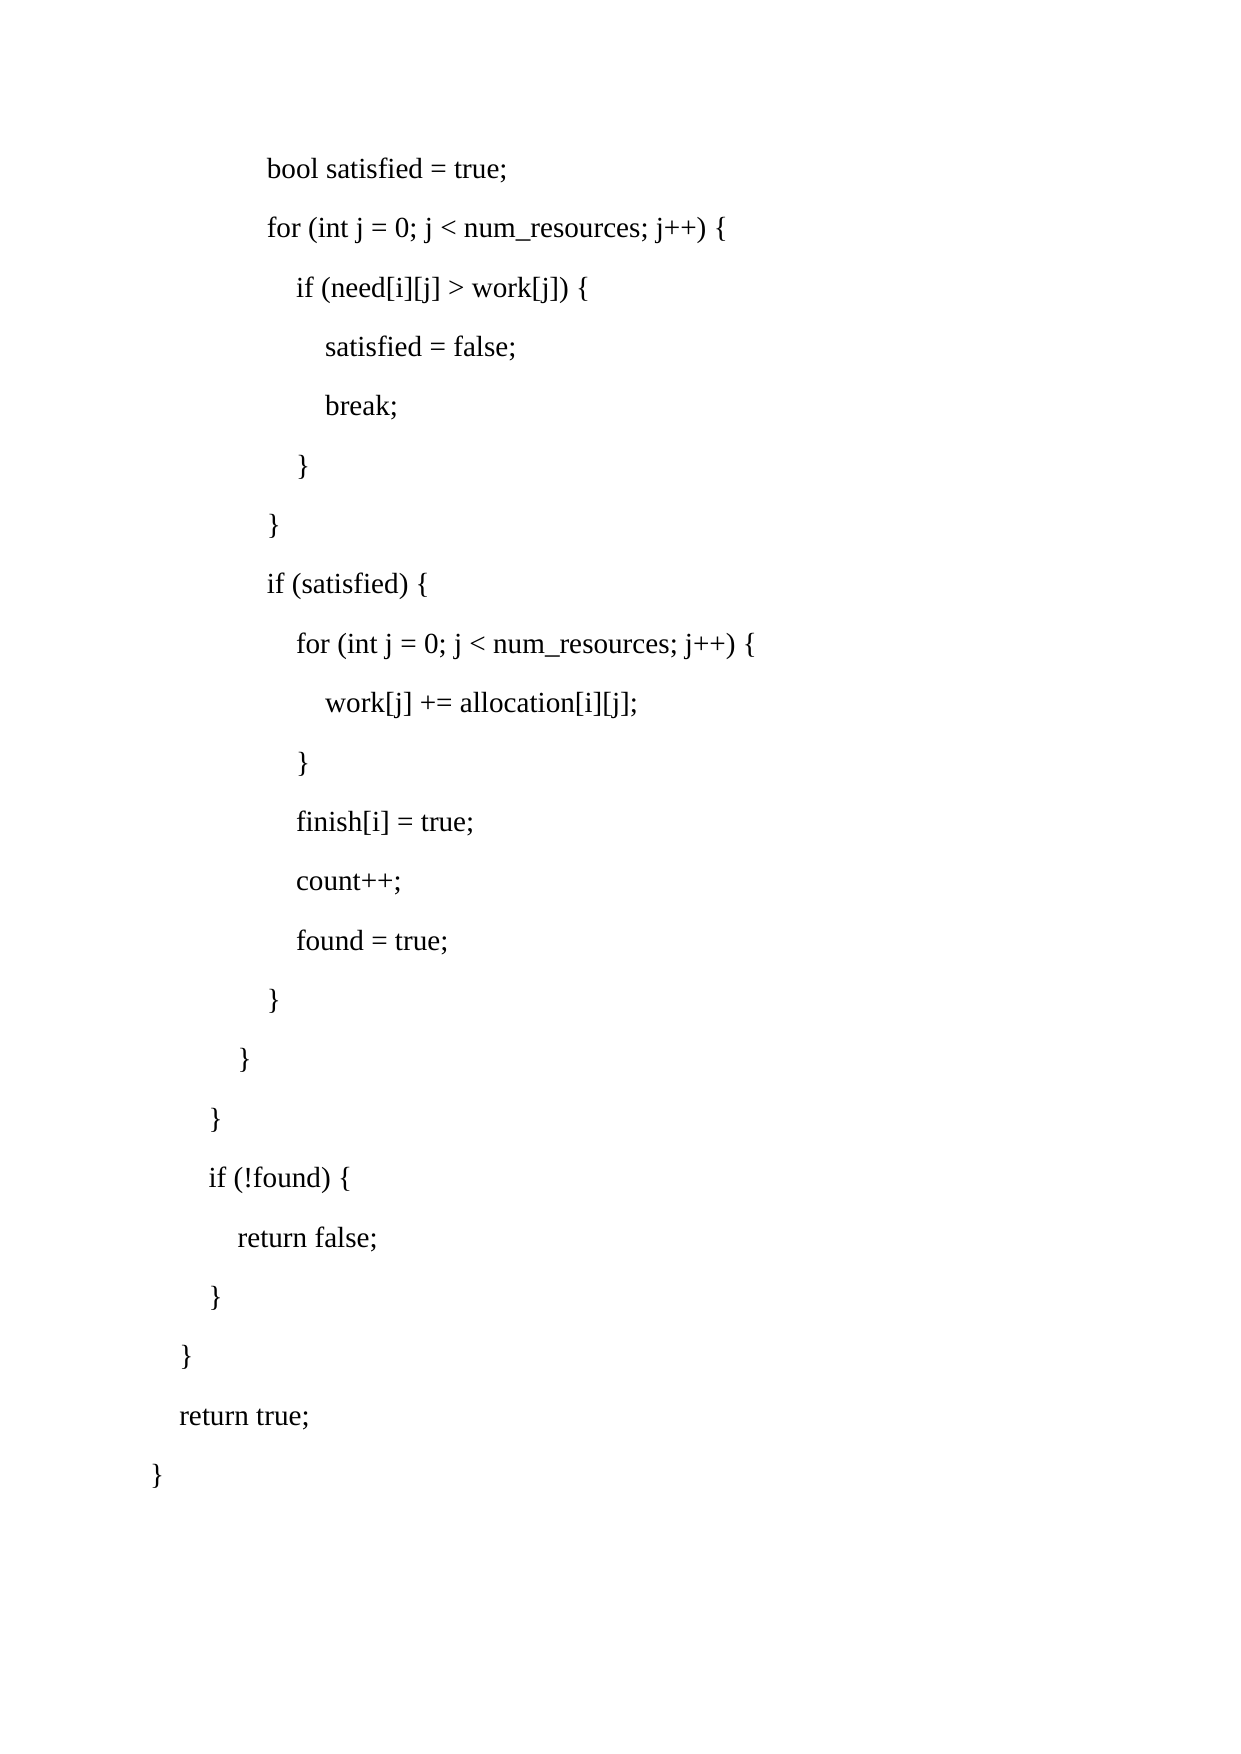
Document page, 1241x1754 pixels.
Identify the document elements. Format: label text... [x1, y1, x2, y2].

text } [150, 982, 1088, 1016]
text return false; [150, 1220, 1088, 1253]
text if (!found) { [150, 1160, 1088, 1194]
text count++; [150, 863, 1088, 897]
text } [150, 1279, 1088, 1313]
text finish[i] = true; [150, 804, 1088, 838]
text for (int j = 0; j < num_resources; j++) { [150, 210, 1088, 244]
text if (need[i][j] > work[j]) { [150, 270, 1088, 303]
text } [150, 1457, 1088, 1491]
text if (satisfied) { [150, 567, 1088, 600]
text for (int j = 0; j < num_resources; j++) { [150, 626, 1088, 659]
text found = true; [150, 923, 1088, 956]
text } [150, 1338, 1088, 1372]
text bool satisfied = true; [150, 151, 1088, 184]
text } [150, 507, 1088, 541]
text } [150, 745, 1088, 778]
text } [150, 1042, 1088, 1075]
text satisfied = false; [150, 329, 1088, 363]
text } [150, 448, 1088, 481]
text return true; [150, 1398, 1088, 1431]
text work[j] += allocation[i][j]; [150, 685, 1088, 719]
text break; [150, 388, 1088, 422]
text } [150, 1101, 1088, 1134]
